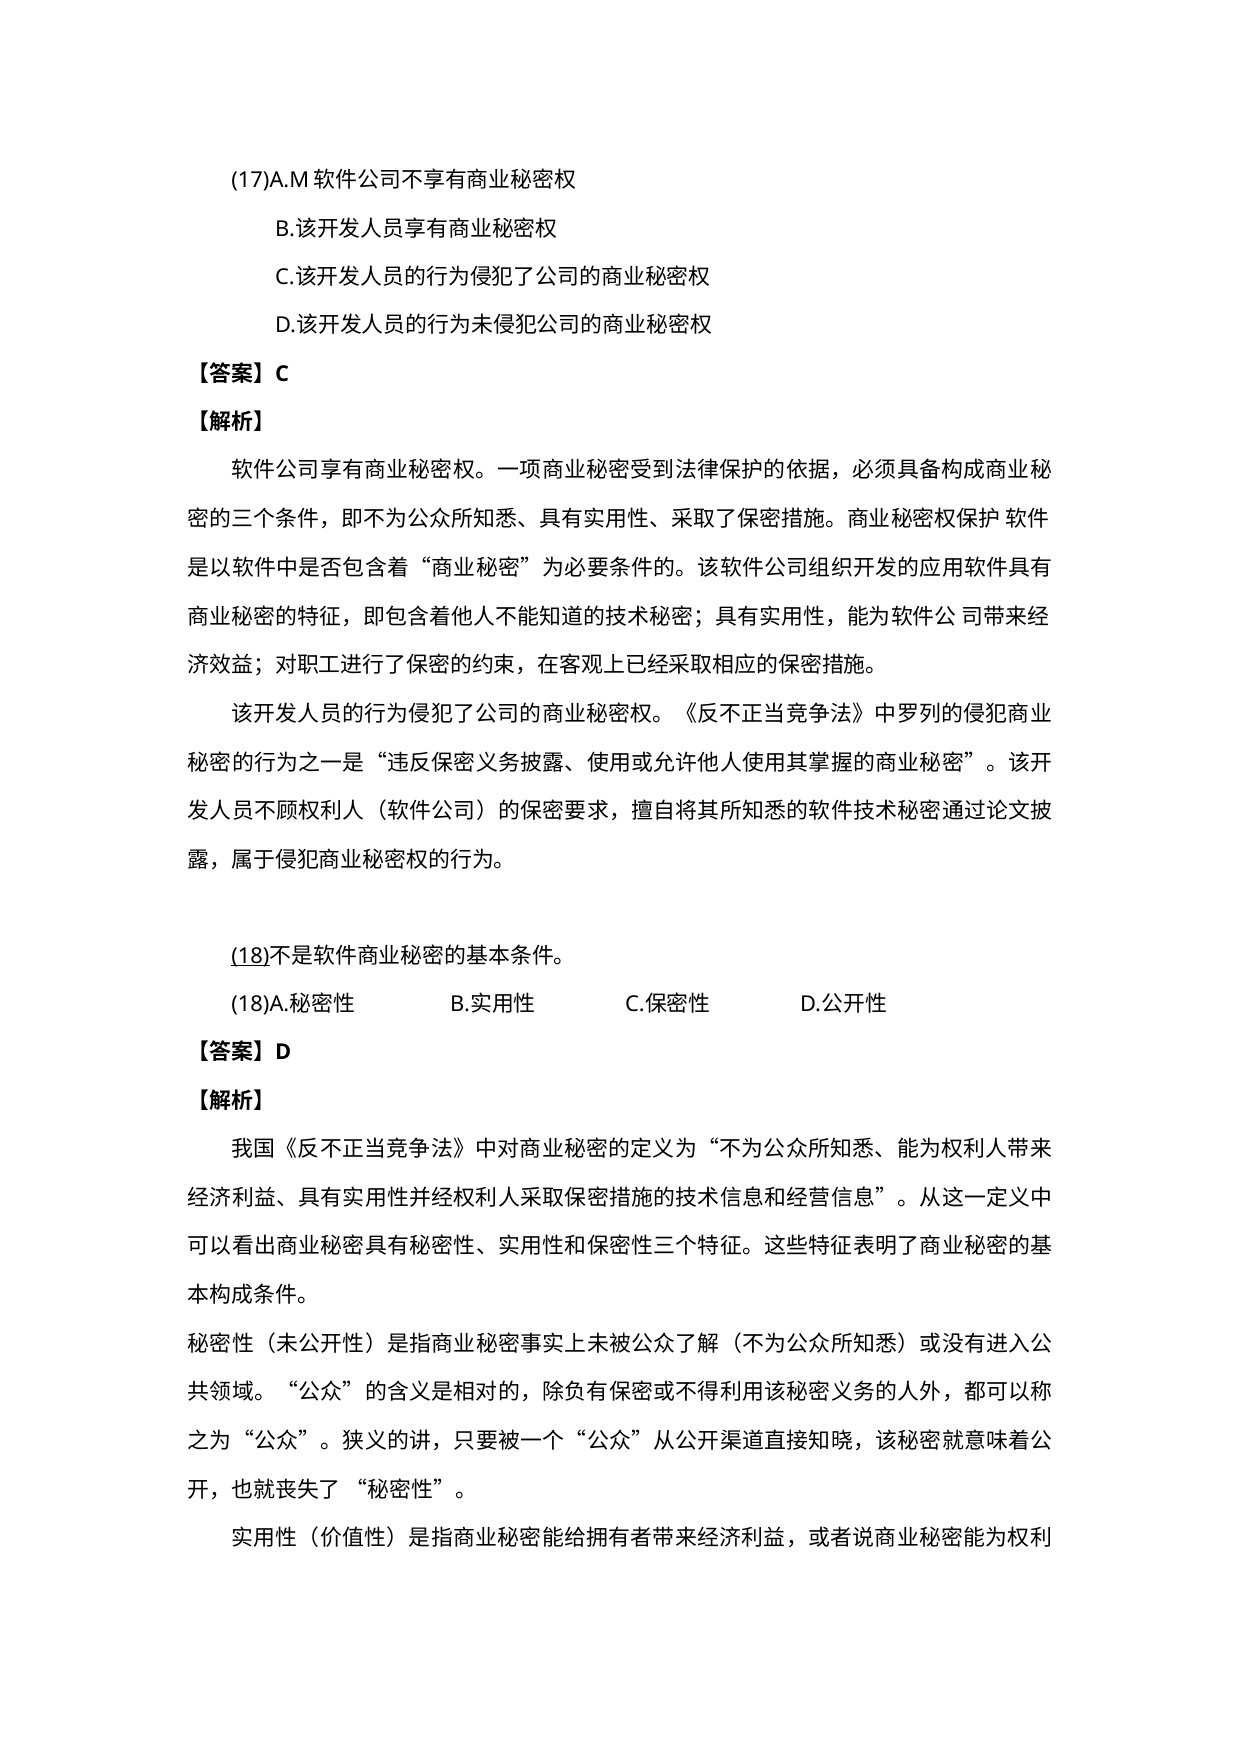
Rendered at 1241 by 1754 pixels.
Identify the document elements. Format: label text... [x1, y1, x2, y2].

text 软件公司享有商业秘密权。一项商业秘密受到法律保护的依据，必须具备构成商业秘密的三个条件，即不为公众所知悉、具有实用性、采取了保密措施。商业秘密权保护 软件是以软件中是否包含着“商业秘密”为必要条件的。该软件公司组织开发的应用软件具有商业秘密的特征，即包含着他人不能知道的技术秘密；具有实用性，能为软件公 司带来经济效益；对职工进行了保密的约束，在客观上已经采取相应的保密措施。 [187, 452, 1053, 679]
text C.该开发人员的行为侵犯了公司的商业秘密权 [275, 259, 1053, 291]
text (17)A.M软件公司不享有商业秘密权 [187, 162, 1053, 194]
text D.该开发人员的行为未侵犯公司的商业秘密权 [187, 307, 1053, 339]
text 该开发人员的行为侵犯了公司的商业秘密权。《反不正当竞争法》中罗列的侵犯商业秘密的行为之一是“违反保密义务披露、使用或允许他人使用其掌握的商业秘密”。该开发人员不顾权利人（软件公司）的保密要求，擅自将其所知悉的软件技术秘密通过论文披露，属于侵犯商业秘密权的行为。 [187, 695, 1053, 874]
text 我国《反不正当竞争法》中对商业秘密的定义为“不为公众所知悉、能为权利人带来经济利益、具有实用性并经权利人采取保密措施的技术信息和经营信息”。从这一定义中可以看出商业秘密具有秘密性、实用性和保密性三个特征。这些特征表明了商业秘密的基本构成条件。 [187, 1131, 1053, 1309]
text 【答案】D [187, 1034, 1053, 1066]
text 秘密性（未公开性）是指商业秘密事实上未被公众了解（不为公众所知悉）或没有进入公共领域。“公众”的含义是相对的，除负有保密或不得利用该秘密义务的人外，都可以称之为“公众”。狭义的讲，只要被一个“公众”从公开渠道直接知晓，该秘密就意味着公开，也就丧失了 “秘密性”。 [187, 1325, 1053, 1504]
text 【解析】 [187, 404, 1053, 436]
text B.该开发人员享有商业秘密权 [187, 210, 1053, 243]
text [187, 1520, 1053, 1552]
text 【解析】 [187, 1082, 1053, 1115]
text (18)不是软件商业秘密的基本条件。 [187, 937, 1053, 970]
text 【答案】C [187, 355, 1053, 388]
text (18)A.秘密性 B.实用性 C.保密性 D.公开性 [187, 986, 1053, 1018]
